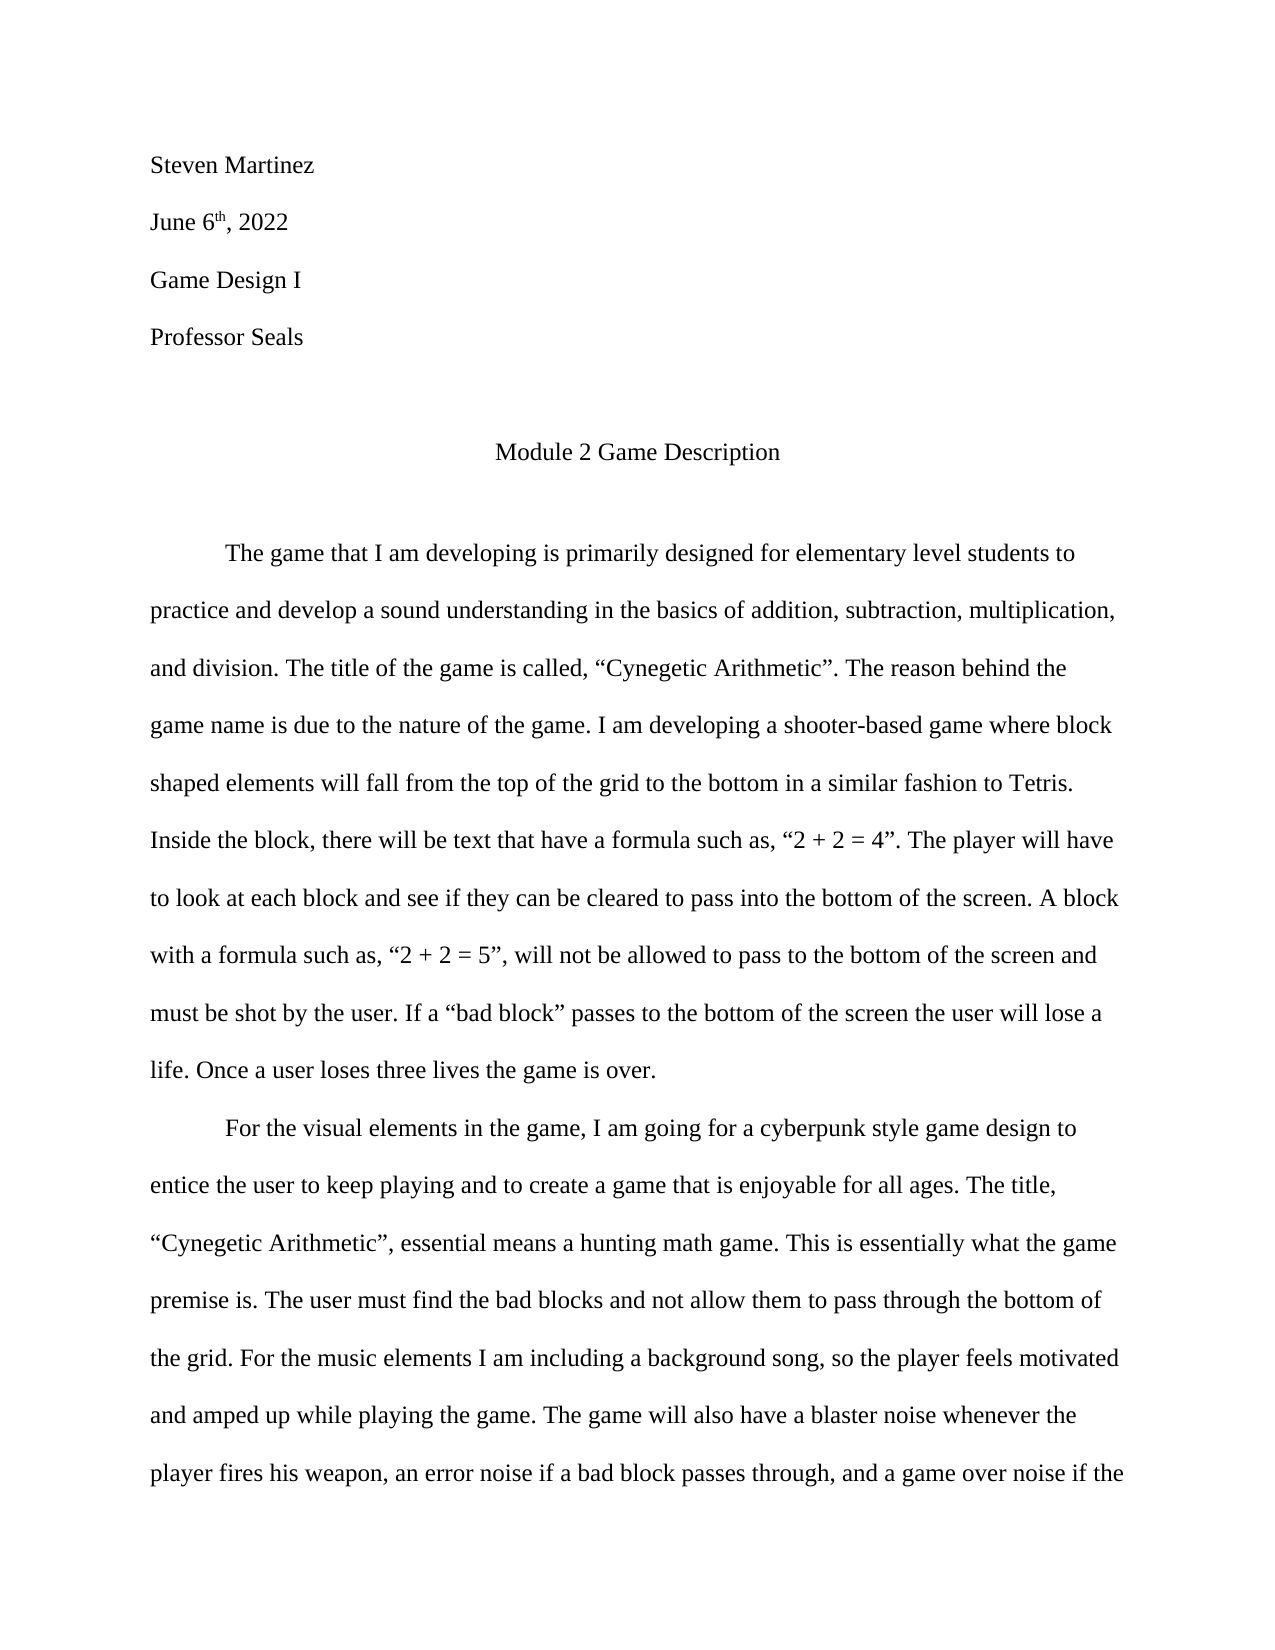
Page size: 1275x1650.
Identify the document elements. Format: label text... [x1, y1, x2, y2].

text June 6th, 2022 [150, 207, 1125, 236]
text Game Design I [150, 265, 1125, 294]
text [150, 1113, 1125, 1487]
text Steven Martinez [150, 150, 1125, 179]
text Professor Seals [150, 322, 1125, 351]
text The game that I am developing is primarily designed for elementary level students to practice and develop a sound understanding in the basics of addition, subtraction, multiplication, and division. The title of the game is called, “Cynegetic Arithmetic”. The reason behind the game name is due to the nature of the game. I am developing a shooter-based game where block shaped elements will fall from the top of the grid to the bottom in a similar fashion to Tetris. Inside the block, there will be text that have a formula such as, “2 + 2 = 4”. The player will have to look at each block and see if they can be cleared to pass into the bottom of the screen. A block with a formula such as, “2 + 2 = 5”, will not be allowed to pass to the bottom of the screen and must be shot by the user. If a “bad block” passes to the bottom of the screen the user will lose a life. Once a user loses three lives the game is over. [150, 538, 1125, 1084]
text Module 2 Game Description [150, 437, 1125, 466]
